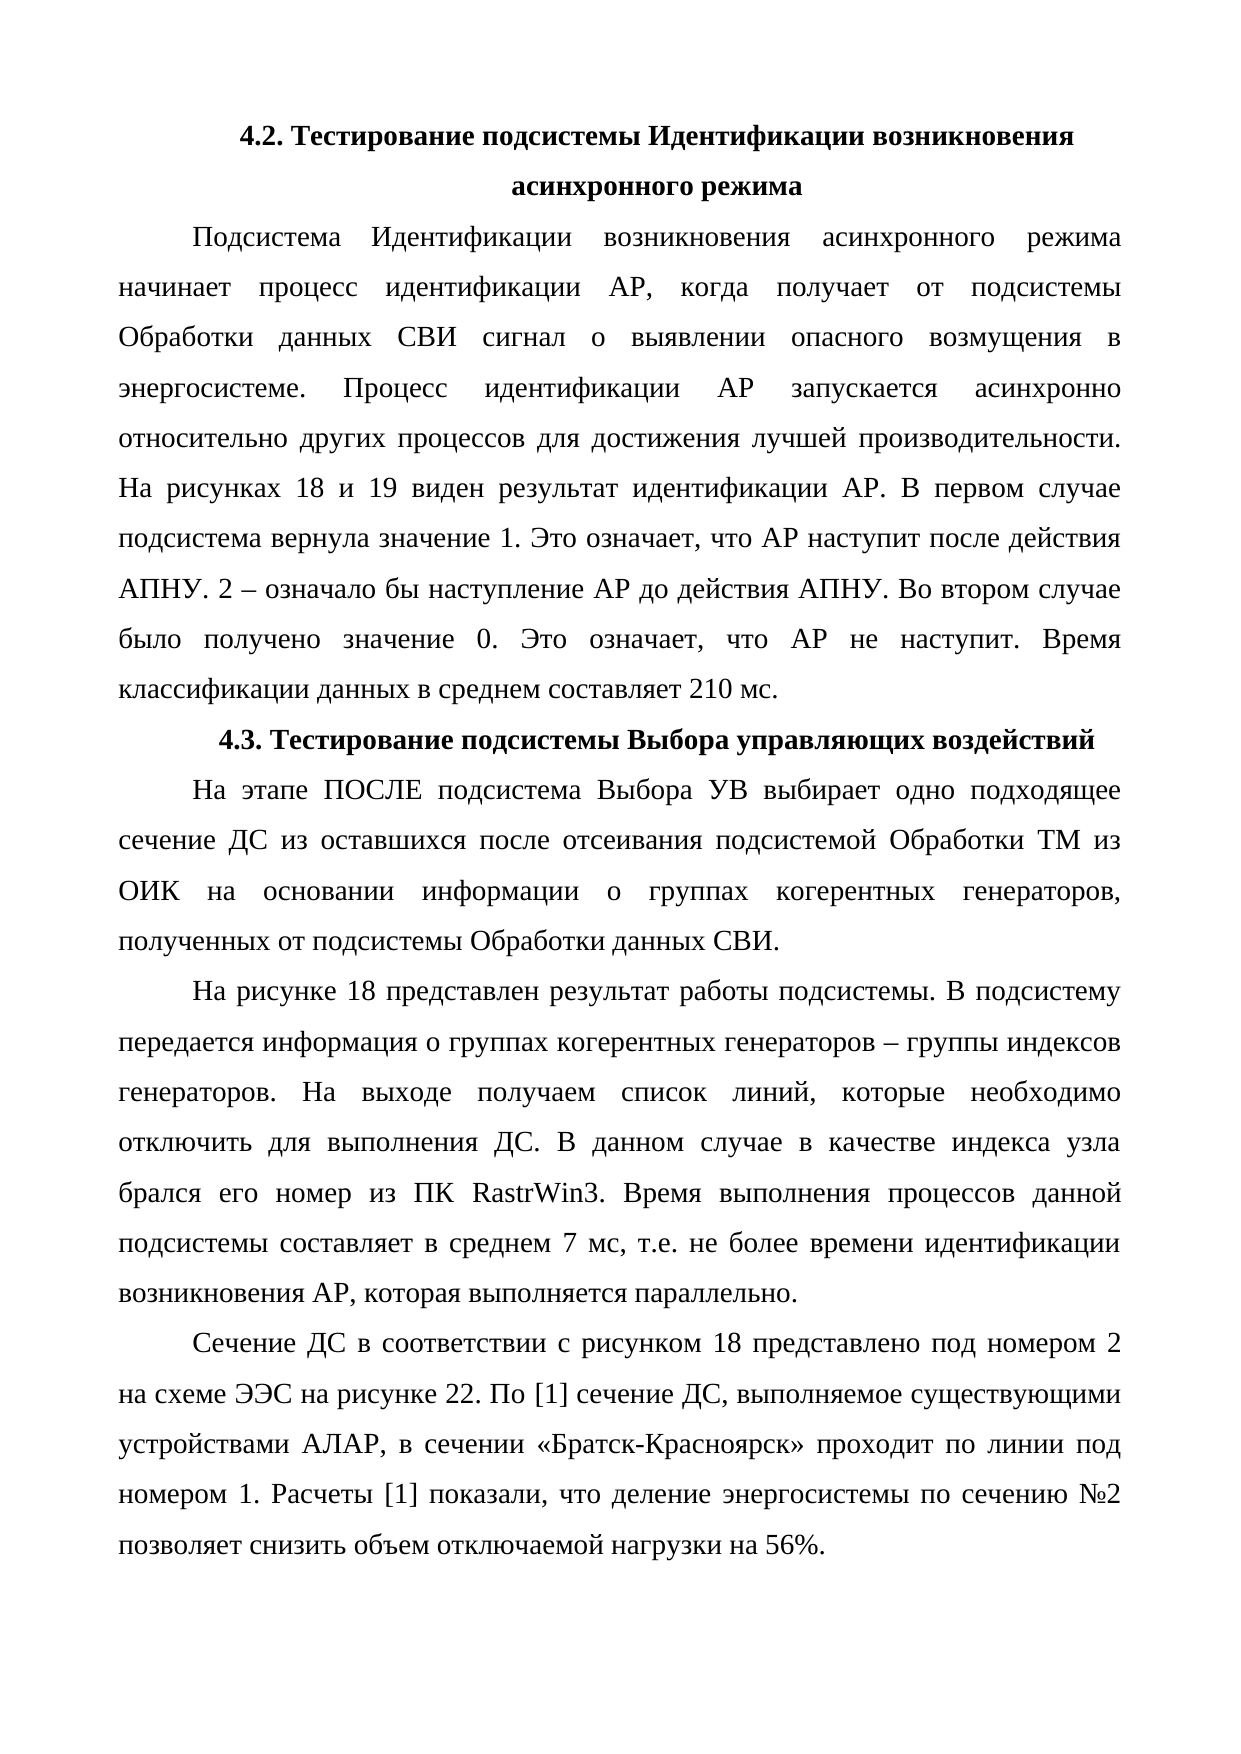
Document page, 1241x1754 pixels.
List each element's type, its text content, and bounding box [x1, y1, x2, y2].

subtitle 4.3. Тестирование подсистемы Выбора управляющих воздействий [192, 722, 1122, 755]
text Подсистема Идентификации возникновения асинхронного режима начинает процесс идентификации АР, когда получает от подсистемы Обработки данных СВИ сигнал о выявлении опасного возмущения в энергосистеме. Процесс идентификации АР запускается асинхронно относительно других процессов для достижения лучшей производительности. На рисунках 18 и 19 виден результат идентификации АР. В первом случае подсистема вернула значение 1. Это означает, что АР наступит после действия АПНУ. 2 – означало бы наступление АР до действия АПНУ. Во втором случае было получено значение 0. Это означает, что АР не наступит. Время классификации данных в среднем составляет 210 мс. [118, 219, 1122, 705]
text На рисунке 18 представлен результат работы подсистемы. В подсистему передается информация о группах когерентных генераторов – группы индексов генераторов. На выходе получаем список линий, которые необходимо отключить для выполнения ДС. В данном случае в качестве индекса узла брался его номер из ПК RastrWin3. Время выполнения процессов данной подсистемы составляет в среднем 7 мс, т.е. не более времени идентификации возникновения АР, которая выполняется параллельно. [118, 973, 1122, 1309]
text На этапе ПОСЛЕ подсистема Выбора УВ выбирает одно подходящее сечение ДС из оставшихся после отсеивания подсистемой Обработки ТМ из ОИК на основании информации о группах когерентных генераторов, полученных от подсистемы Обработки данных СВИ. [118, 772, 1122, 957]
text Сечение ДС в соответствии с рисунком 18 представлено под номером 2 на схеме ЭЭС на рисунке 22. По сечение ДС, выполняемое существующими устройствами АЛАР, в сечении «Братск-Красноярск» проходит по линии под номером 1. Расчеты показали, что деление энергосистемы по сечению №2 позволяет снизить объем отключаемой нагрузки на 56%. [118, 1326, 1122, 1560]
subtitle 4.2. Тестирование подсистемы Идентификации возникновения асинхронного режима [192, 118, 1122, 202]
